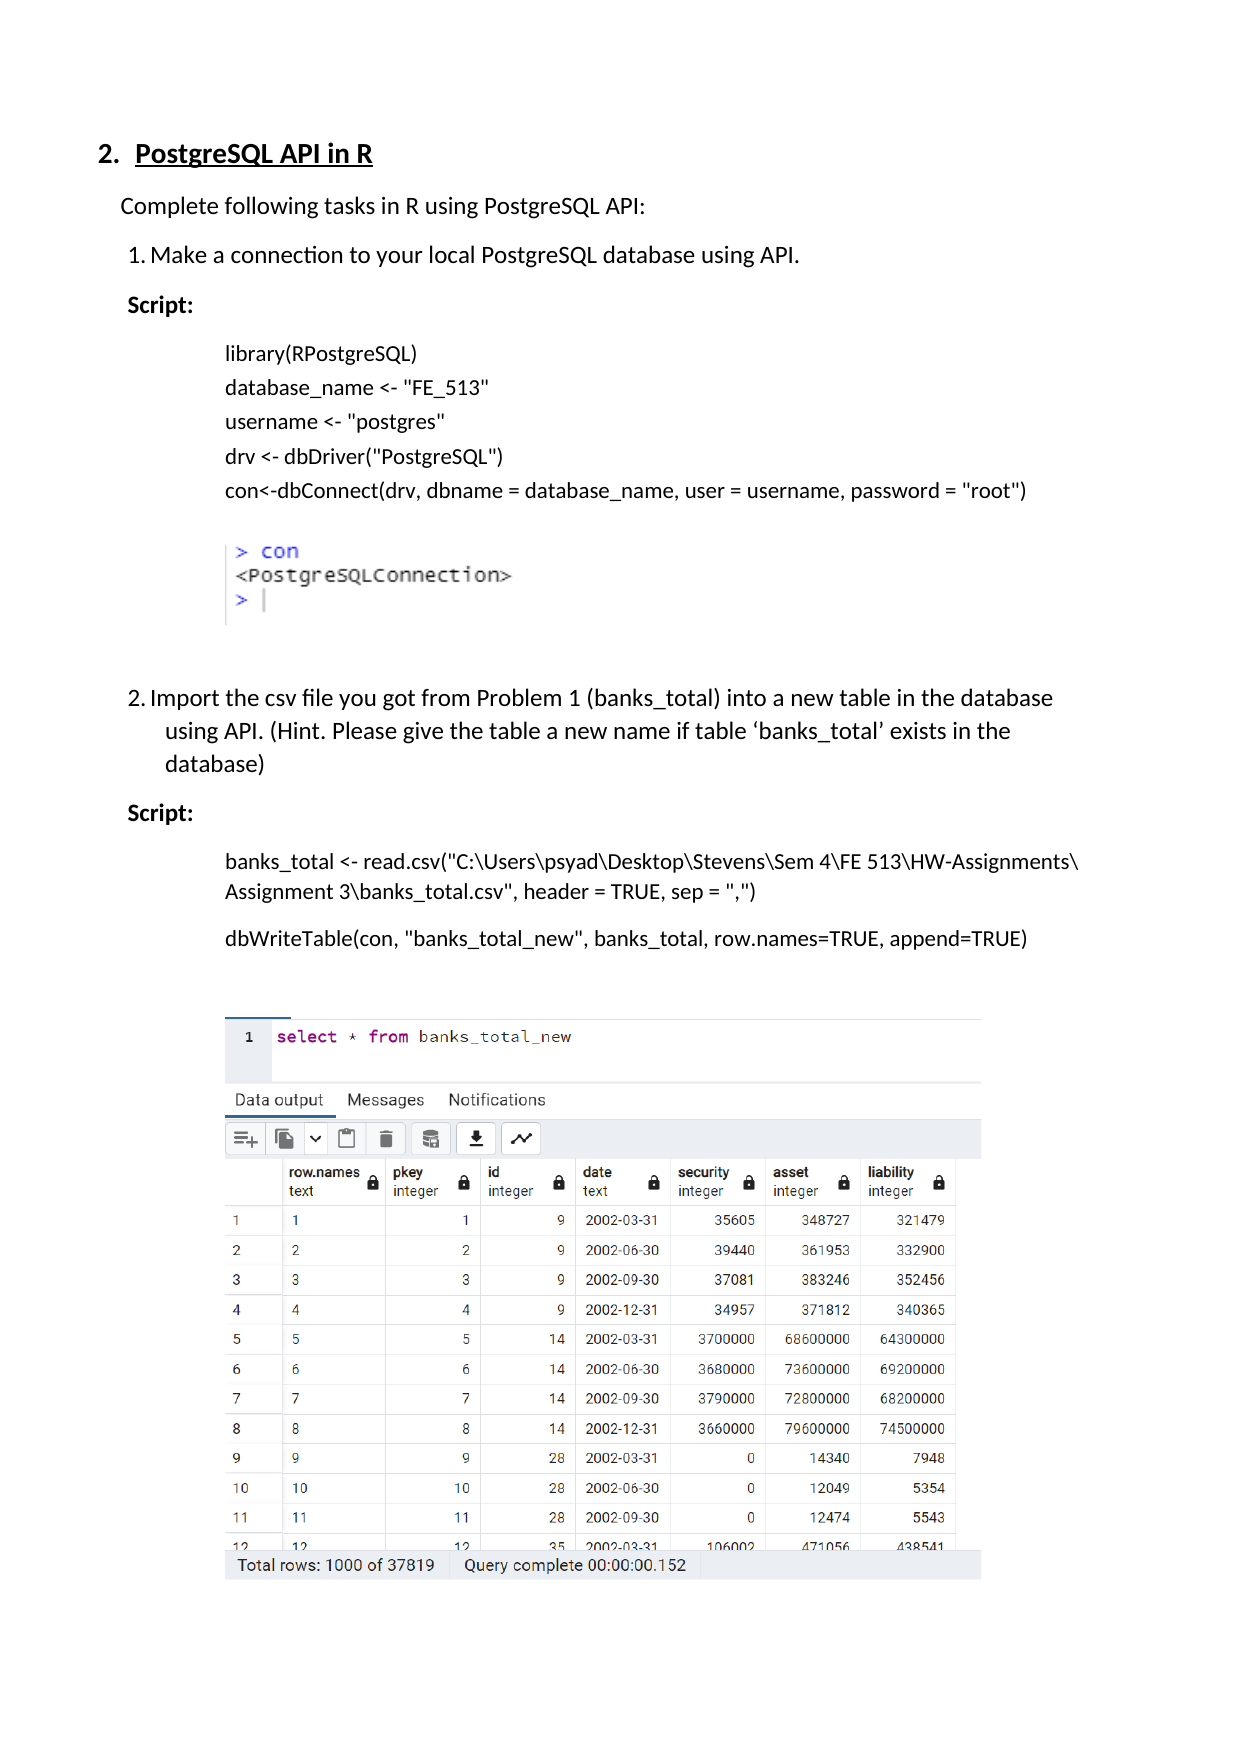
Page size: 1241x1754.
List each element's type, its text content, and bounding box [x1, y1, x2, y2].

picture [225, 545, 630, 625]
text con<-dbConnect(drv, dbname = database_name, user = username, password = "root") [225, 476, 1090, 504]
text drv <- dbDriver("PostgreSQL") [225, 442, 1090, 470]
text username <- "postgres" [225, 407, 1090, 435]
list Import the csv file you got from Problem 1 (banks_total) into a new table in the database using API. (Hint. Please give the table a new name if table ‘banks_total’ exists in the database) [127, 682, 1090, 778]
text Script: [127, 289, 1090, 319]
text library(RPostgreSQL) [225, 339, 1090, 367]
list Make a connection to your local PostgreSQL database using API. [127, 239, 1090, 270]
text Complete following tasks in R using PostgreSQL API: [120, 190, 1090, 220]
picture [225, 1017, 982, 1580]
text dbWriteTable(con, "banks_total_new", banks_total, row.names=TRUE, append=TRUE) [225, 924, 1090, 952]
text Script: [127, 797, 1090, 828]
text banks_total <- read.csv("C:\Users\psyad\Desktop\Stevens\Sem 4\FE 513\HW-Assignments\Assignment 3\banks_total.csv", header = TRUE, sep = ",") [225, 847, 1090, 905]
list PostgreSQL API in R [98, 135, 1090, 170]
text database_name <- "FE_513" [225, 373, 1090, 401]
